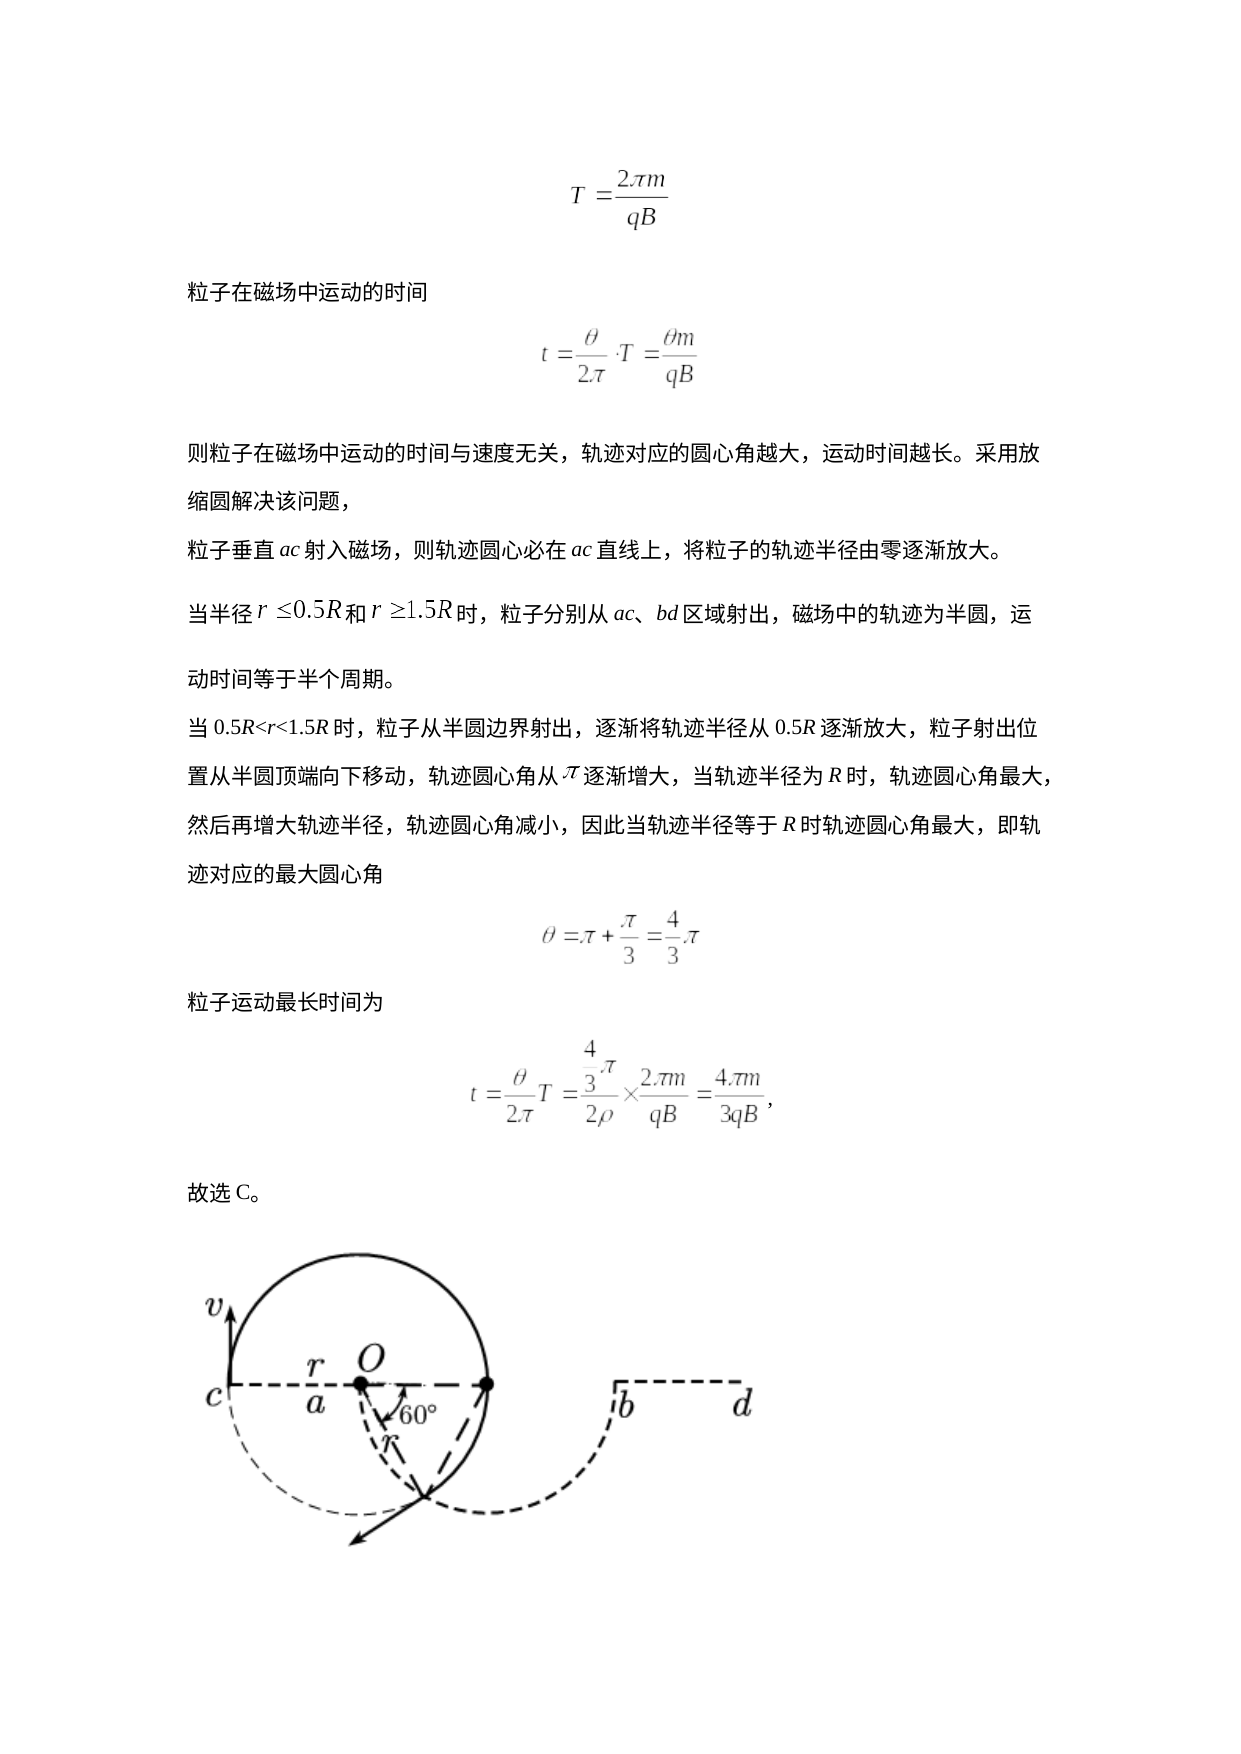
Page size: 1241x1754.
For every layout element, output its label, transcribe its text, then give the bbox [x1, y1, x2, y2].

text 当0.5R<r<1.5R时，粒子从半圆边界射出，逐渐将轨迹半径从0.5R逐渐放大，粒子射出位置从半圆顶端向下移动，轨迹圆心角从逐渐增大，当轨迹半径为R时，轨迹圆心角最大，然后再增大轨迹半径，轨迹圆心角减小，因此当轨迹半径等于R时轨迹圆心角最大，即轨迹对应的最大圆心角 [187, 710, 1053, 889]
text 当半径和时，粒子分别从ac、bd区域射出，磁场中的轨迹为半圆，运动时间等于半个周期。 [187, 581, 1053, 694]
picture [187, 1223, 762, 1561]
text 粒子垂直ac射入磁场，则轨迹圆心必在ac直线上，将粒子的轨迹半径由零逐渐放大。 [187, 532, 1053, 565]
text 则粒子在磁场中运动的时间与速度无关，轨迹对应的圆心角越大，运动时间越长。采用放缩圆解决该问题， [187, 435, 1053, 516]
text 故选C。 [187, 1176, 1053, 1208]
text , [187, 1033, 1053, 1163]
text 粒子运动最长时间为 [187, 984, 1053, 1017]
text 粒子在磁场中运动的时间 [187, 274, 1053, 307]
